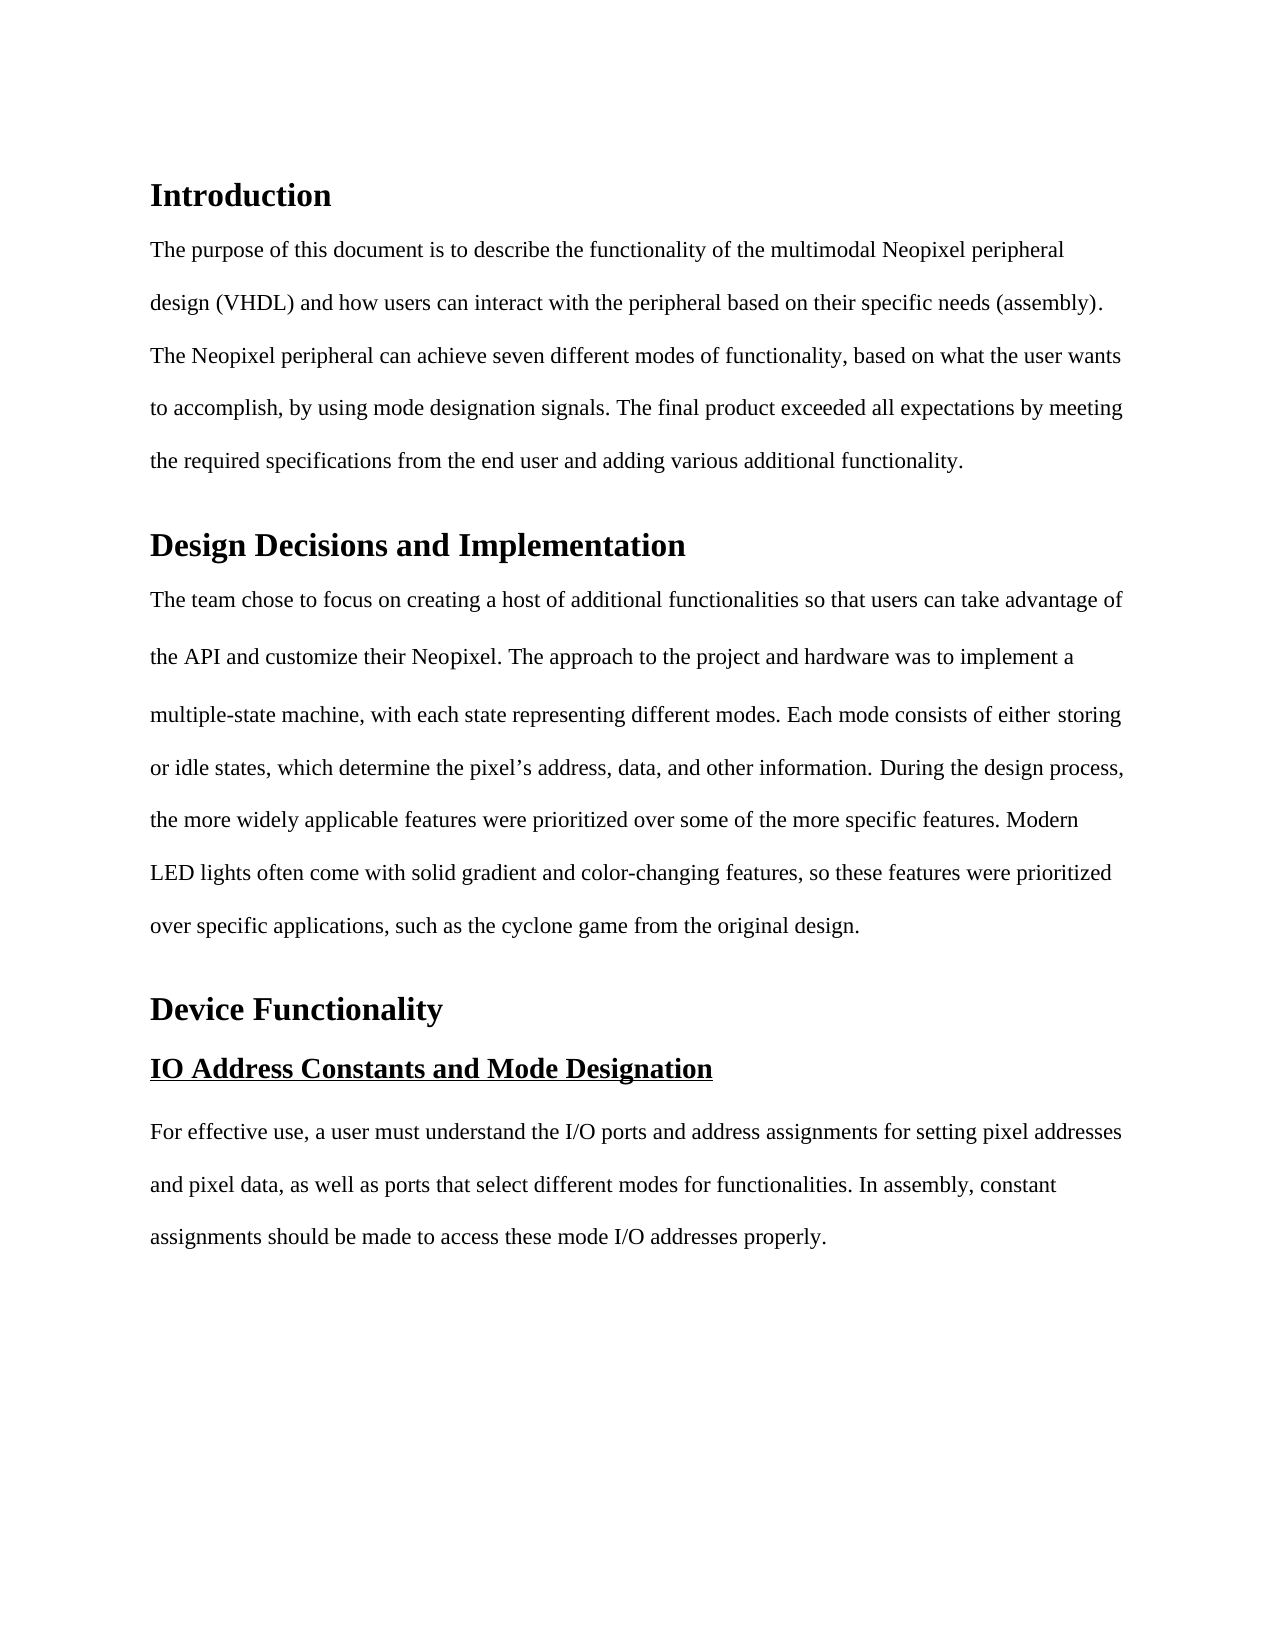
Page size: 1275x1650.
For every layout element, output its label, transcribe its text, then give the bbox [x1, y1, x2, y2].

text The team chose to focus on creating a host of additional functionalities so that users can take advantage of the API and customize their Neopixel. The approach to the project and hardware was to implement a multiple-state machine, with each state representing different modes. Each mode consists of either storing or idle states, which determine the pixel’s address, data, and other information. During the design process, the more widely applicable features were prioritized over some of the more specific features. Modern LED lights often come with solid gradient and color-changing features, so these features were prioritized over specific applications, such as the cyclone game from the original design. [150, 586, 1125, 938]
subtitle IO Address Constants and Mode Designation [150, 1051, 1125, 1084]
subtitle Design Decisions and Implementation [150, 525, 1125, 563]
text For effective use, a user must understand the I/O ports and address assignments for setting pixel addresses and pixel data, as well as ports that select different modes for functionalities. In assembly, constant assignments should be made to access these mode I/O addresses properly. [150, 1118, 1125, 1250]
text The purpose of this document is to describe the functionality of the multimodal Neopixel peripheral design (VHDL) and how users can interact with the peripheral based on their specific needs (assembly). The Neopixel peripheral can achieve seven different modes of functionality, based on what the user wants to accomplish, by using mode designation signals. The final product exceeded all expectations by meeting the required specifications from the end user and adding various additional functionality. [150, 236, 1125, 473]
subtitle Device Functionality [150, 989, 1125, 1028]
subtitle Introduction [150, 175, 1125, 213]
